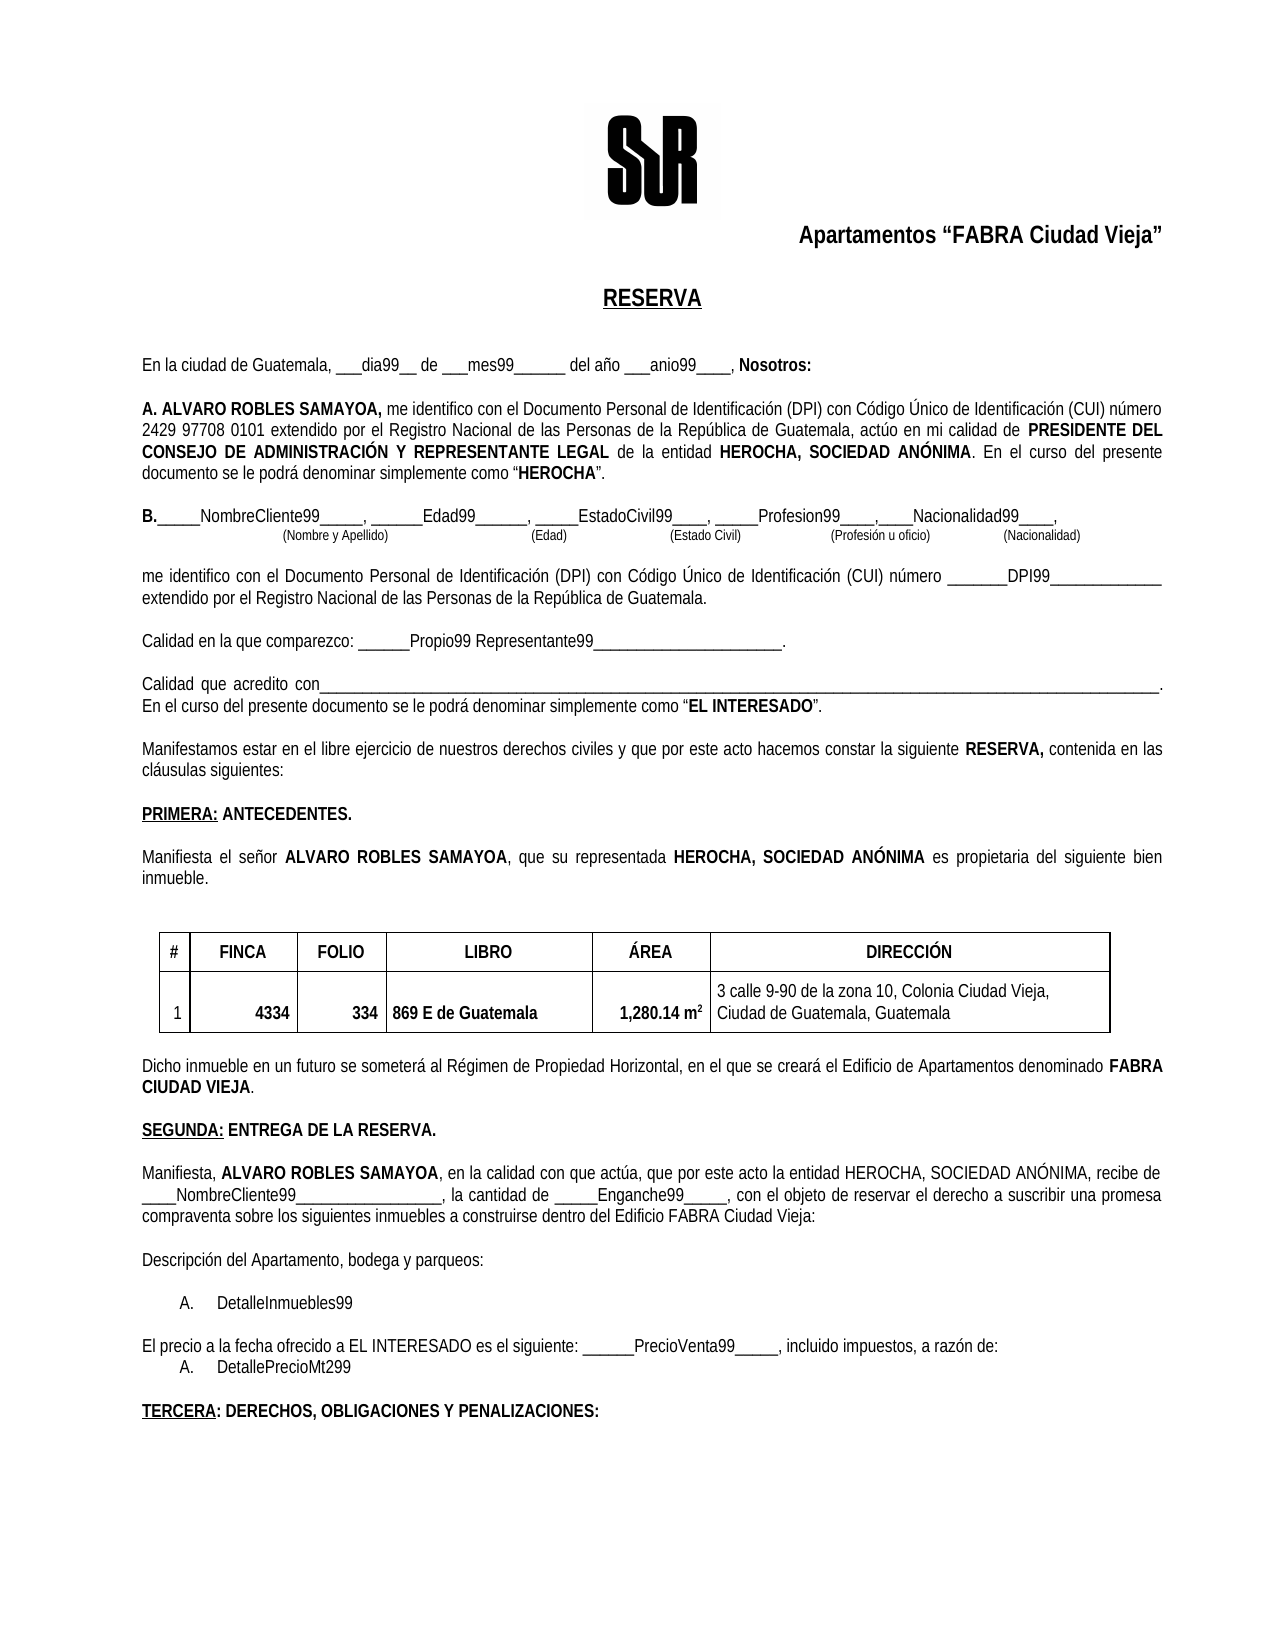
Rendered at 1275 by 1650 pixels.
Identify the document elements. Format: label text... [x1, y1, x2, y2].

text (Nombre y Apellido) (Edad) (Estado Civil) (Profesión u oficio) (Nacionalidad) [142, 527, 1163, 544]
table_cell 869 E de Guatemala [387, 972, 592, 1032]
text Manifiesta, ALVARO ROBLES SAMAYOA, en la calidad con que actúa, que por este acto la entidad HEROCHA, SOCIEDAD ANÓNIMA, recibe de ____NombreCliente99_________________, la cantidad de _____Enganche99_____, con el objeto de reservar el derecho a suscribir una promesa compraventa sobre los siguientes inmuebles a construirse dentro del Edificio FABRA Ciudad Vieja: [142, 1162, 1163, 1227]
text Manifestamos estar en el libre ejercicio de nuestros derechos civiles y que por este acto hacemos constar la siguiente RESERVA, contenida en las cláusulas siguientes: [142, 738, 1163, 781]
text A. ALVARO ROBLES SAMAYOA, me identifico con el Documento Personal de Identificación (DPI) con Código Único de Identificación (CUI) número 2429 97708 0101 extendido por el Registro Nacional de las Personas de la República de Guatemala, actúo en mi calidad de PRESIDENTE DEL CONSEJO DE ADMINISTRACIÓN Y REPRESENTANTE LEGAL de la entidad HEROCHA, SOCIEDAD ANÓNIMA. En el curso del presente documento se le podrá denominar simplemente como “HEROCHA”. [142, 397, 1163, 484]
text Dicho inmueble en un futuro se someterá al Régimen de Propiedad Horizontal, en el que se creará el Edificio de Apartamentos denominado FABRA CIUDAD VIEJA. [142, 1054, 1163, 1098]
table_header FINCA [191, 933, 297, 971]
text Calidad en la que comparezco: ______Propio99 Representante99______________________. [142, 630, 1163, 651]
text Manifiesta el señor ALVARO ROBLES SAMAYOA, que su representada HEROCHA, SOCIEDAD ANÓNIMA es propietaria del siguiente bien inmueble. [142, 846, 1163, 889]
picture [583, 103, 722, 220]
text SEGUNDA: ENTREGA DE LA RESERVA. [142, 1119, 1163, 1141]
table_header FOLIO [298, 933, 386, 971]
table_cell 334 [298, 972, 386, 1032]
table_cell 1 [160, 972, 189, 1032]
text En la ciudad de Guatemala, ___dia99__ de ___mes99______ del año ___anio99____, Nosotros: [142, 354, 1163, 376]
table_header DIRECCIÓN [711, 933, 1109, 971]
text RESERVA [142, 283, 1163, 311]
text TERCERA: DERECHOS, OBLIGACIONES Y PENALIZACIONES: [142, 1399, 1163, 1421]
table_header # [160, 933, 189, 971]
list DetallePrecioMt299 [179, 1356, 1163, 1378]
list DetalleInmuebles99 [179, 1292, 1163, 1313]
text El precio a la fecha ofrecido a EL INTERESADO es el siguiente: ______PrecioVenta99_____, incluido impuestos, a razón de: [142, 1335, 1163, 1356]
text me identifico con el Documento Personal de Identificación (DPI) con Código Único de Identificación (CUI) número _______DPI99_____________ extendido por el Registro Nacional de las Personas de la República de Guatemala. [142, 565, 1163, 608]
text B._____NombreCliente99_____, ______Edad99______, _____EstadoCivil99____, _____Profesion99____,____Nacionalidad99____, [142, 505, 1163, 527]
table_cell 3 calle 9-90 de la zona 10, Colonia Ciudad Vieja, Ciudad de Guatemala, Guatemala [711, 972, 1109, 1032]
table_cell 4334 [191, 972, 297, 1032]
text Calidad que acredito con__________________________________________________________________________________________________. En el curso del presente documento se le podrá denominar simplemente como “EL INTERESADO”. [142, 673, 1163, 716]
text Descripción del Apartamento, bodega y parqueos: [142, 1248, 1163, 1270]
table_header ÁREA [593, 933, 710, 971]
text PRIMERA: ANTECEDENTES. [142, 802, 1163, 824]
table_cell 1,280.14 m2 [593, 972, 710, 1032]
table_header LIBRO [387, 933, 592, 971]
